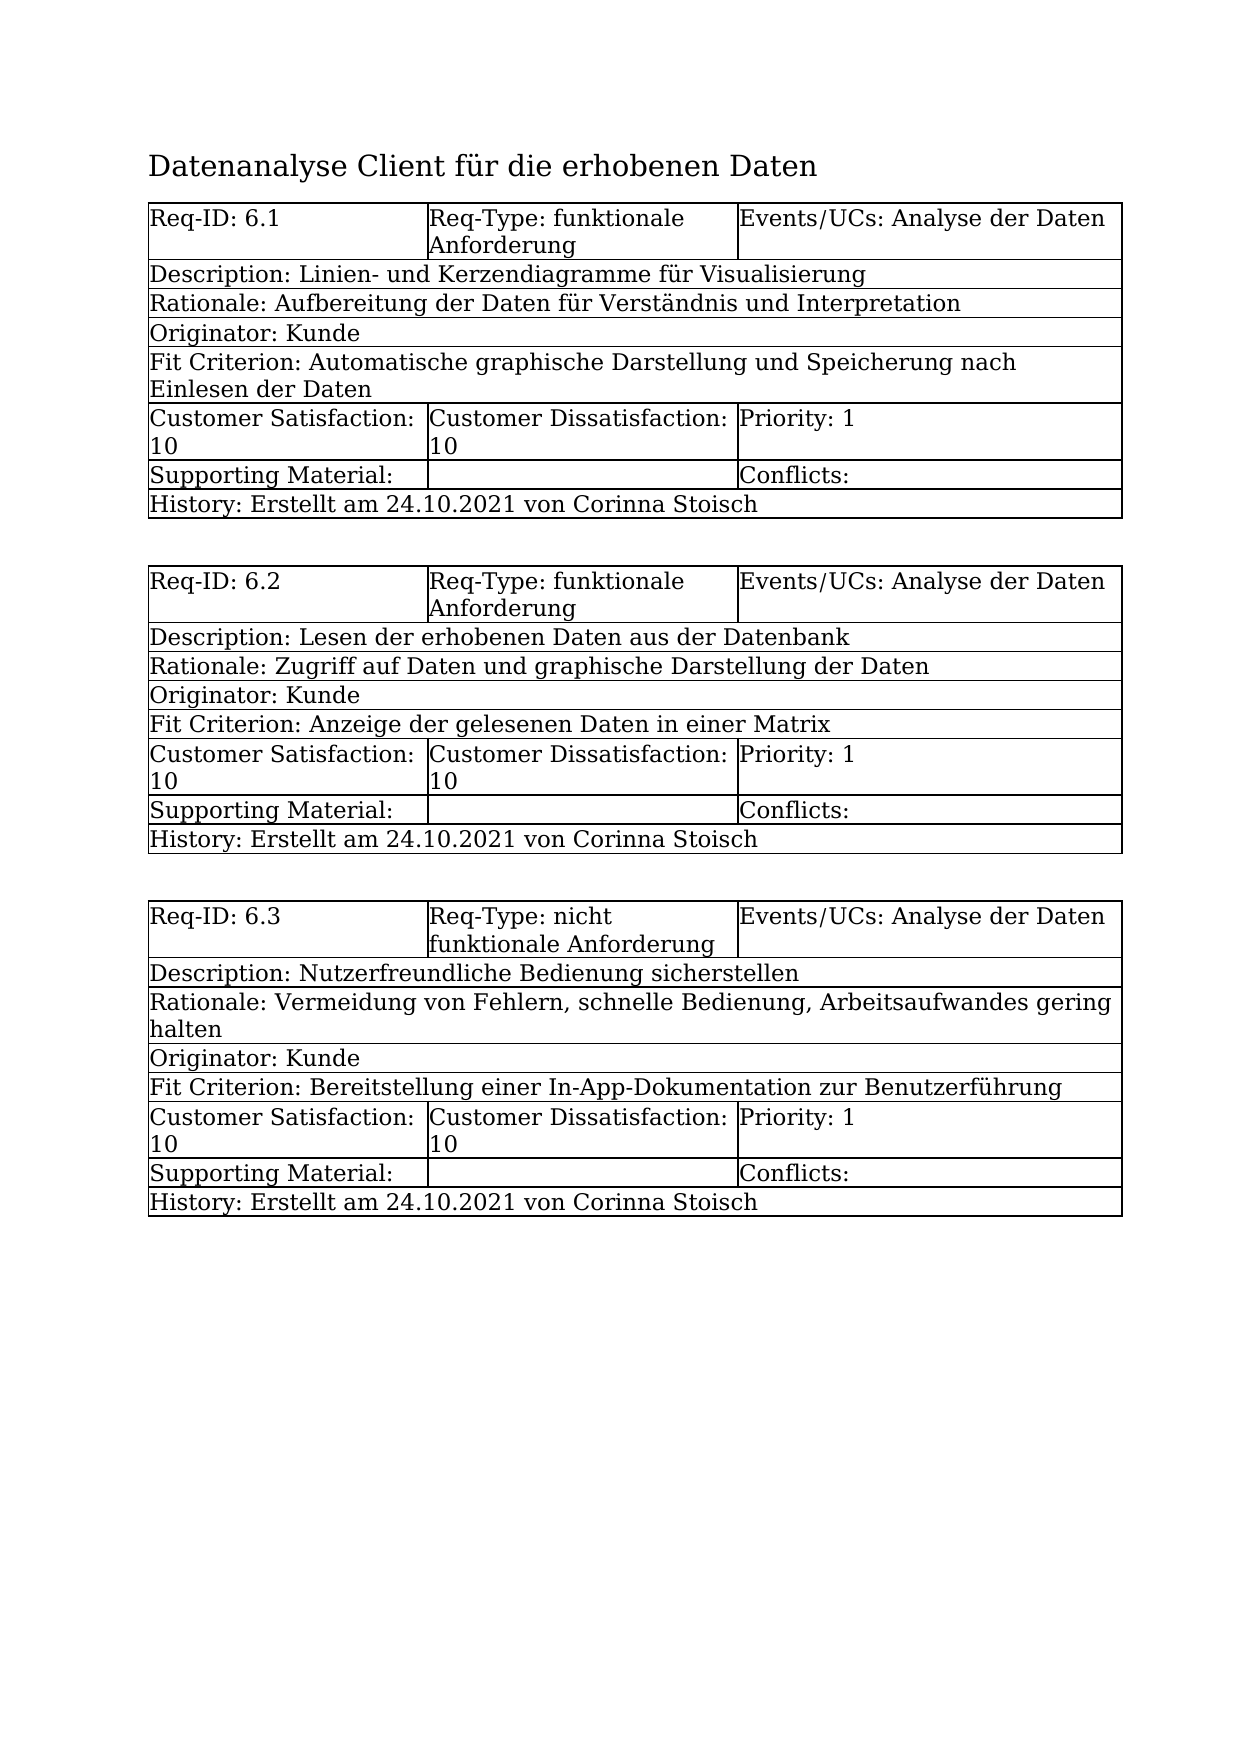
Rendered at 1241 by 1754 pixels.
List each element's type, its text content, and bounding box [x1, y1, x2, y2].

table_cell Originator: Kunde [149, 1044, 1121, 1072]
table_cell Fit Criterion: Bereitstellung einer In-App-Dokumentation zur Benutzerführung [149, 1073, 1121, 1101]
table_cell Description: Lesen der erhobenen Daten aus der Datenbank [149, 623, 1121, 651]
table_cell Originator: Kunde [149, 681, 1121, 709]
table_cell Description: Nutzerfreundliche Bedienung sicherstellen [149, 958, 1121, 986]
table_header Req-ID: 6.3 [149, 902, 427, 957]
table_cell [429, 796, 737, 823]
table_cell Supporting Material: [149, 796, 427, 823]
table_cell Customer Satisfaction: 10 [149, 739, 427, 794]
table_cell Customer Satisfaction: 10 [149, 1102, 427, 1157]
table_cell Conflicts: [739, 796, 1121, 823]
table_header Req-Type: nicht funktionale Anforderung [429, 902, 737, 957]
table_header Req-Type: funktionale Anforderung [429, 567, 737, 621]
table_cell Conflicts: [739, 461, 1121, 488]
table_cell Originator: Kunde [149, 318, 1121, 346]
table_cell History: Erstellt am 24.10.2021 von Corinna Stoisch [149, 825, 1121, 852]
table_cell Customer Dissatisfaction: 10 [429, 404, 737, 459]
table_cell Rationale: Aufbereitung der Daten für Verständnis und Interpretation [149, 289, 1121, 317]
table_header Events/UCs: Analyse der Daten [739, 204, 1121, 258]
table_cell Fit Criterion: Automatische graphische Darstellung und Speicherung nach Einlesen der Daten [149, 347, 1121, 402]
table_cell History: Erstellt am 24.10.2021 von Corinna Stoisch [149, 1188, 1121, 1215]
table_cell [429, 461, 737, 488]
table_header Events/UCs: Analyse der Daten [739, 567, 1121, 621]
table_cell Fit Criterion: Anzeige der gelesenen Daten in einer Matrix [149, 710, 1121, 738]
table_cell [429, 1159, 737, 1186]
table_cell History: Erstellt am 24.10.2021 von Corinna Stoisch [149, 490, 1121, 517]
table_cell Description: Linien- und Kerzendiagramme für Visualisierung [149, 260, 1121, 288]
table_cell Priority: 1 [739, 739, 1121, 794]
table_cell Customer Satisfaction: 10 [149, 404, 427, 459]
table_cell Priority: 1 [739, 1102, 1121, 1157]
table_cell Rationale: Zugriff auf Daten und graphische Darstellung der Daten [149, 652, 1121, 679]
table_cell Supporting Material: [149, 461, 427, 488]
table_cell Conflicts: [739, 1159, 1121, 1186]
table_header Req-ID: 6.1 [149, 204, 427, 258]
table_header Req-ID: 6.2 [149, 567, 427, 621]
table_header Req-Type: funktionale Anforderung [429, 204, 737, 258]
table_cell Customer Dissatisfaction: 10 [429, 1102, 737, 1157]
table_cell Customer Dissatisfaction: 10 [429, 739, 737, 794]
text Datenanalyse Client für die erhobenen Daten [148, 148, 1093, 183]
table_cell Supporting Material: [149, 1159, 427, 1186]
table_cell Priority: 1 [739, 404, 1121, 459]
table_cell Rationale: Vermeidung von Fehlern, schnelle Bedienung, Arbeitsaufwandes gering halten [149, 988, 1121, 1042]
table_header Events/UCs: Analyse der Daten [739, 902, 1121, 957]
